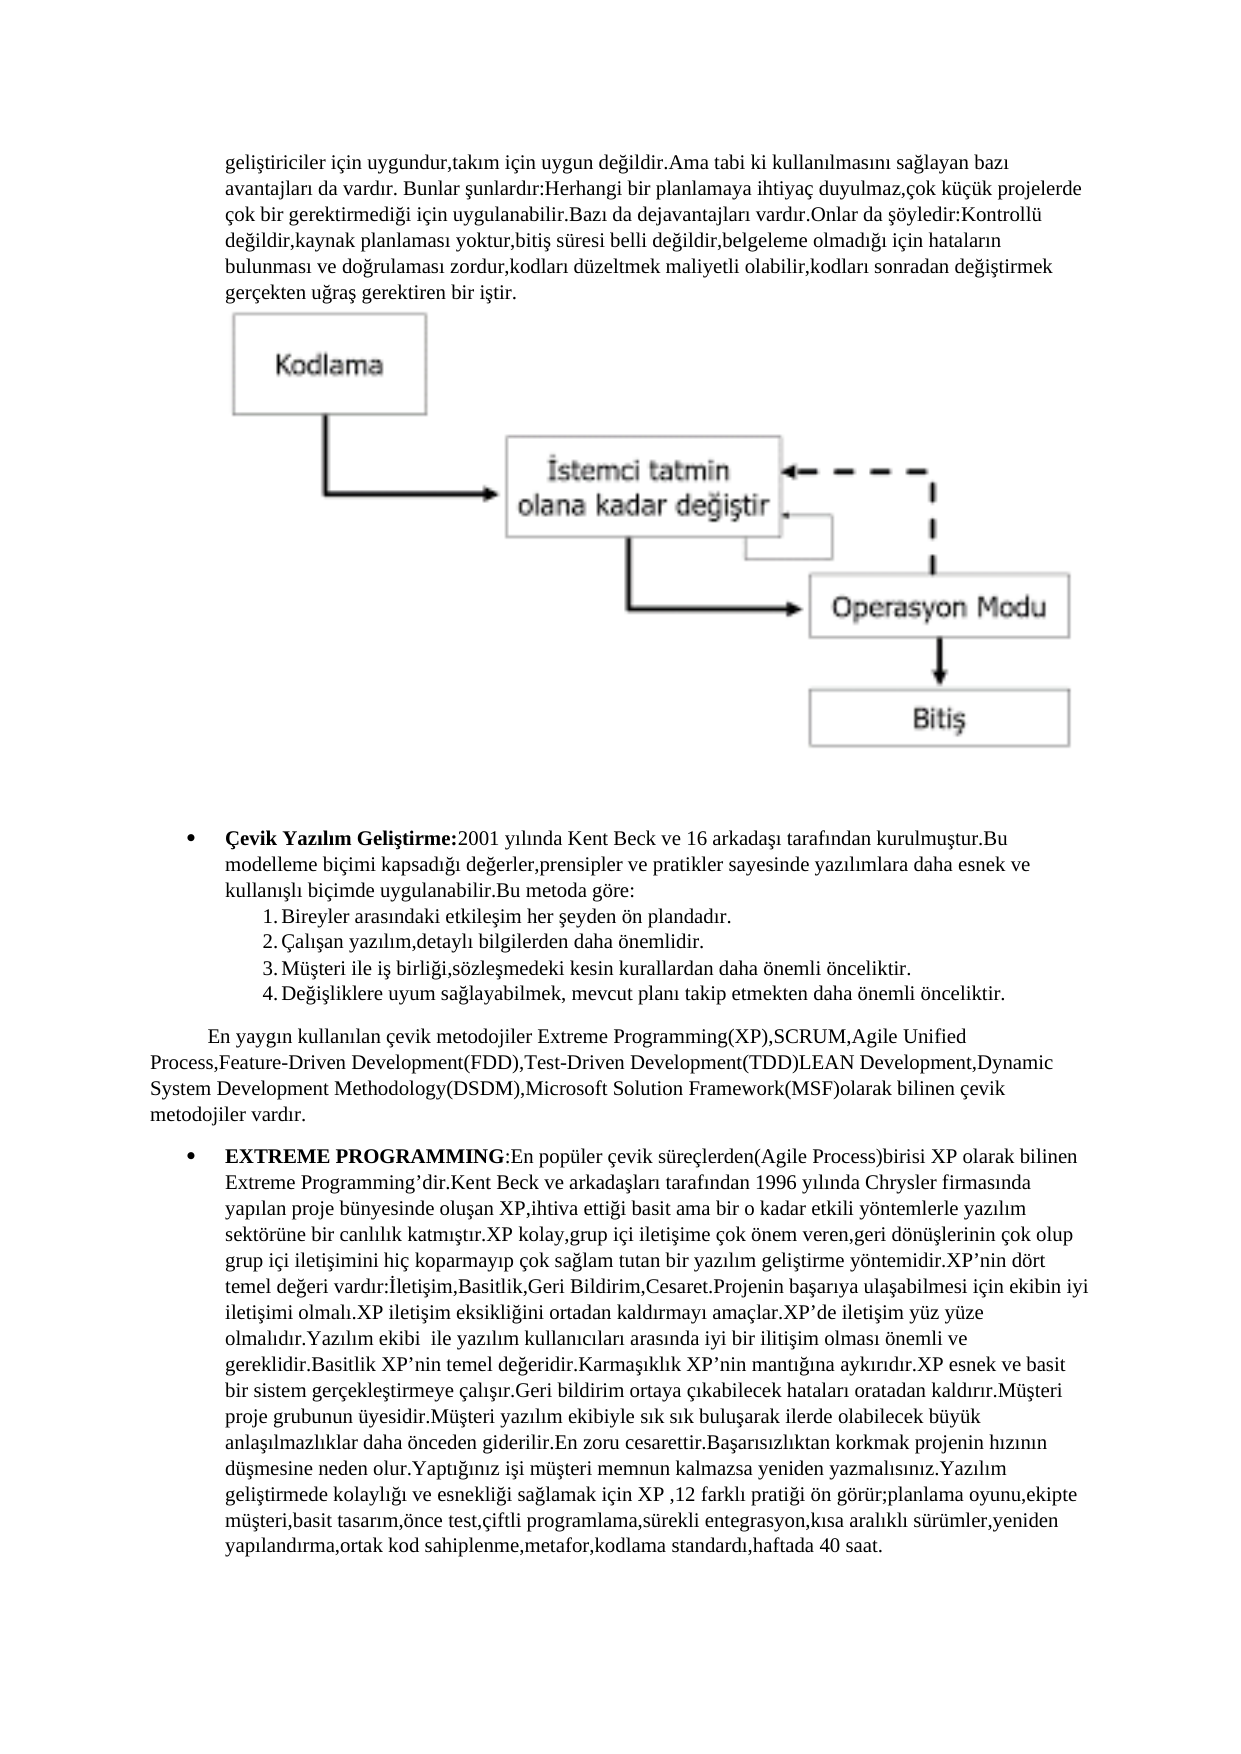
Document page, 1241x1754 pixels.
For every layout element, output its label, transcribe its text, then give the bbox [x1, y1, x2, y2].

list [187, 150, 1090, 304]
list EXTREME PROGRAMMING:En popüler çevik süreçlerden(Agile Process)birisi XP olarak bilinen Extreme Programming’dir.Kent Beck ve arkadaşları tarafından 1996 yılında Chrysler firmasında yapılan proje bünyesinde oluşan XP,ihtiva ettiği basit ama bir o kadar etkili yöntemlerle yazılım sektörüne bir canlılık katmıştır.XP kolay,grup içi iletişime çok önem veren,geri dönüşlerinin çok olup grup içi iletişimini hiç koparmayıp çok sağlam tutan bir yazılım geliştirme yöntemidir.XP’nin dört temel değeri vardır:İletişim,Basitlik,Geri Bildirim,Cesaret.Projenin başarıya ulaşabilmesi için ekibin iyi iletişimi olmalı.XP iletişim eksikliğini ortadan kaldırmayı amaçlar.XP’de iletişim yüz yüze olmalıdır.Yazılım ekibi ile yazılım kullanıcıları arasında iyi bir ilitişim olması önemli ve gereklidir.Basitlik XP’nin temel değeridir.Karmaşıklık XP’nin mantığına aykırıdır.XP esnek ve basit bir sistem gerçekleştirmeye çalışır.Geri bildirim ortaya çıkabilecek hataları oratadan kaldırır.Müşteri proje grubunun üyesidir.Müşteri yazılım ekibiyle sık sık buluşarak ilerde olabilecek büyük anlaşılmazlıklar daha önceden giderilir.En zoru cesarettir.Başarısızlıktan korkmak projenin hızının düşmesine neden olur.Yaptığınız işi müşteri memnun kalmazsa yeniden yazmalısınız.Yazılım geliştirmede kolaylığı ve esnekliği sağlamak için XP ,12 farklı pratiği ön görür;planlama oyunu,ekipte müşteri,basit tasarım,önce test,çiftli programlama,sürekli entegrasyon,kısa aralıklı sürümler,yeniden yapılandırma,ortak kod sahiplenme,metafor,kodlama standardı,haftada 40 saat. [187, 1144, 1090, 1557]
list Çalışan yazılım,detaylı bilgilerden daha önemlidir. [262, 929, 1090, 953]
text En yaygın kullanılan çevik metodojiler Extreme Programming(XP),SCRUM,Agile Unified Process,Feature-Driven Development(FDD),Test-Driven Development(TDD)LEAN Development,Dynamic System Development Methodology(DSDM),Microsoft Solution Framework(MSF)olarak bilinen çevik metodojiler vardır. [150, 1024, 1090, 1126]
list Bireyler arasındaki etkileşim her şeyden ön plandadır. [262, 903, 1090, 928]
list Değişliklere uyum sağlayabilmek, mevcut planı takip etmekten daha önemli önceliktir. [262, 981, 1090, 1005]
picture [225, 305, 1074, 765]
list Çevik Yazılım Geliştirme:2001 yılında Kent Beck ve 16 arkadaşı tarafından kurulmuştur.Bu modelleme biçimi kapsadığı değerler,prensipler ve pratikler sayesinde yazılımlara daha esnek ve kullanışlı biçimde uygulanabilir.Bu metoda göre: [187, 826, 1090, 902]
list Müşteri ile iş birliği,sözleşmedeki kesin kurallardan daha önemli önceliktir. [262, 955, 1090, 979]
